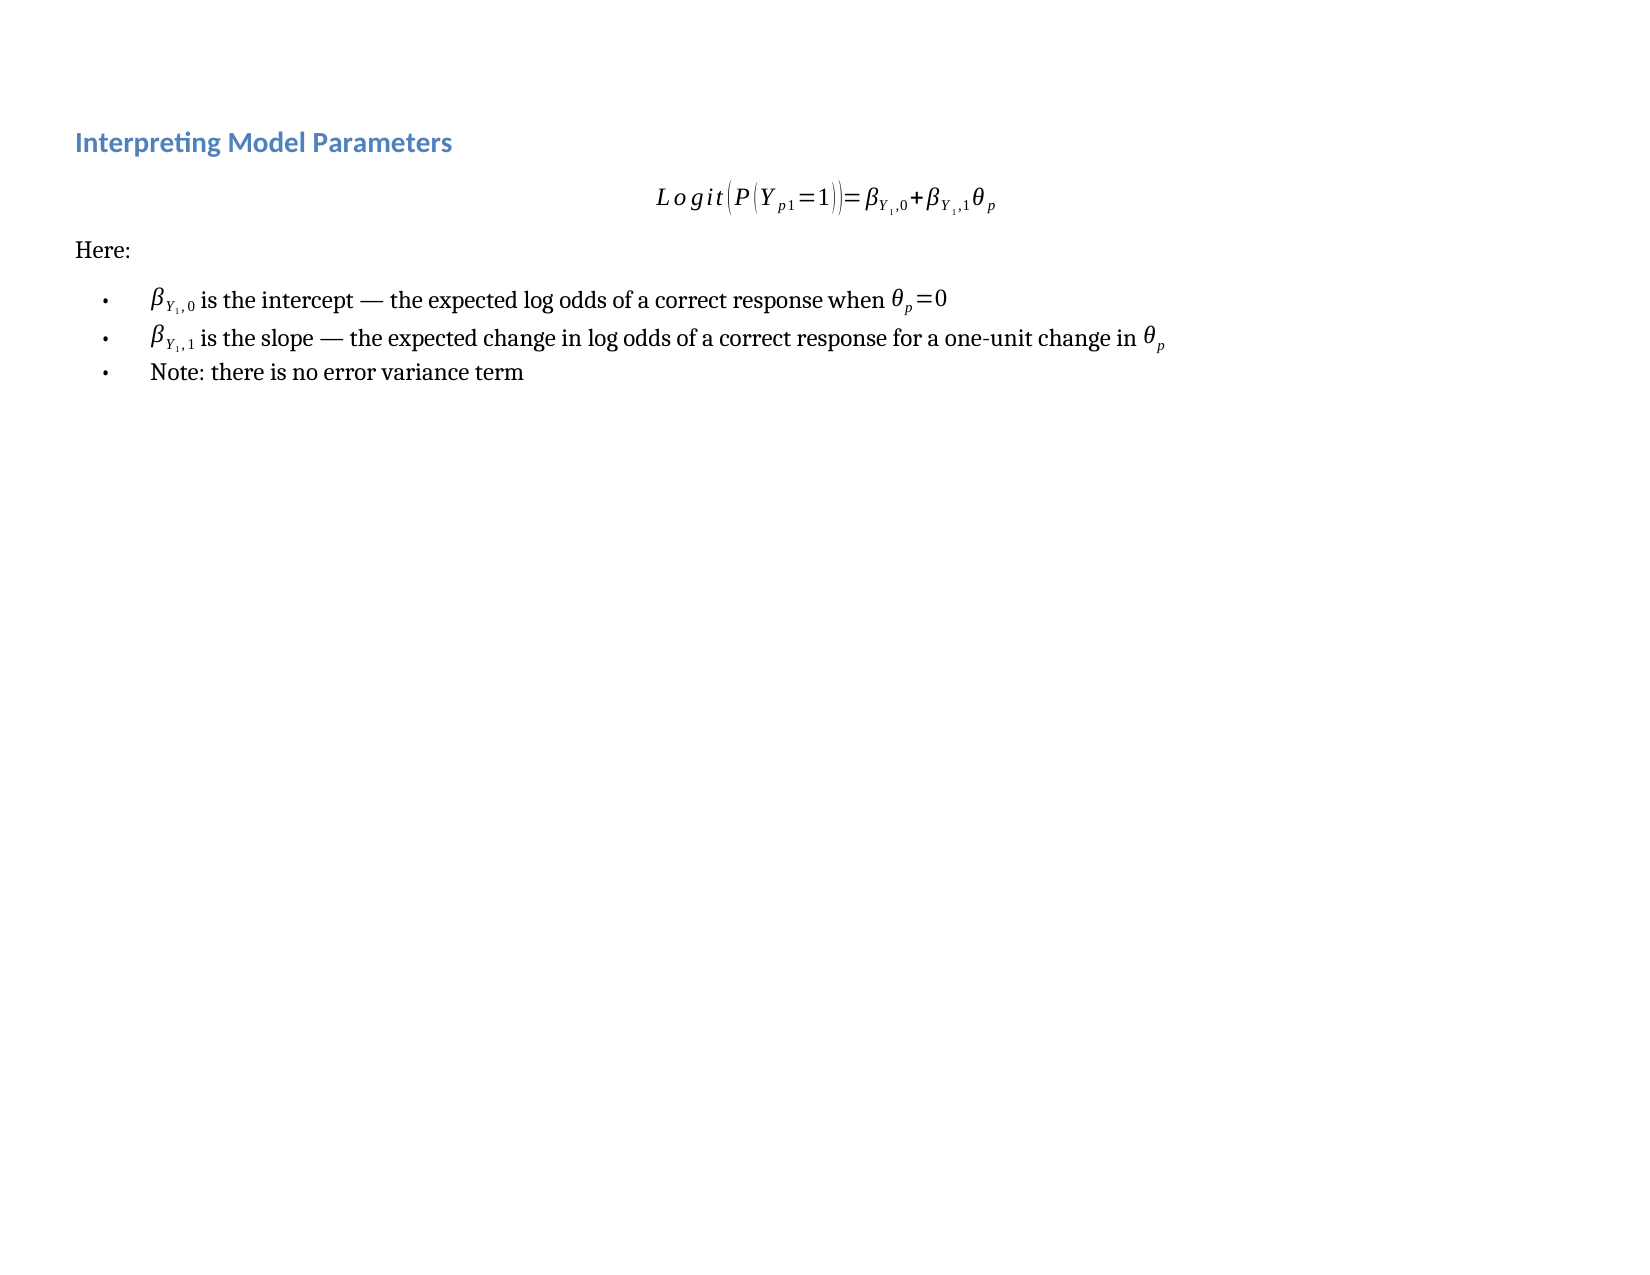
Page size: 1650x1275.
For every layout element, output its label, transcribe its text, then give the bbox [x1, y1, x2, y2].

subtitle Interpreting Model Parameters [75, 124, 1575, 160]
list is the intercept — the expected log odds of a correct response when [100, 284, 1575, 317]
list is the slope — the expected change in log odds of a correct response for a one-unit change in [100, 321, 1575, 354]
list Note: there is no error variance term [100, 358, 1575, 387]
text Here: [75, 236, 1575, 265]
